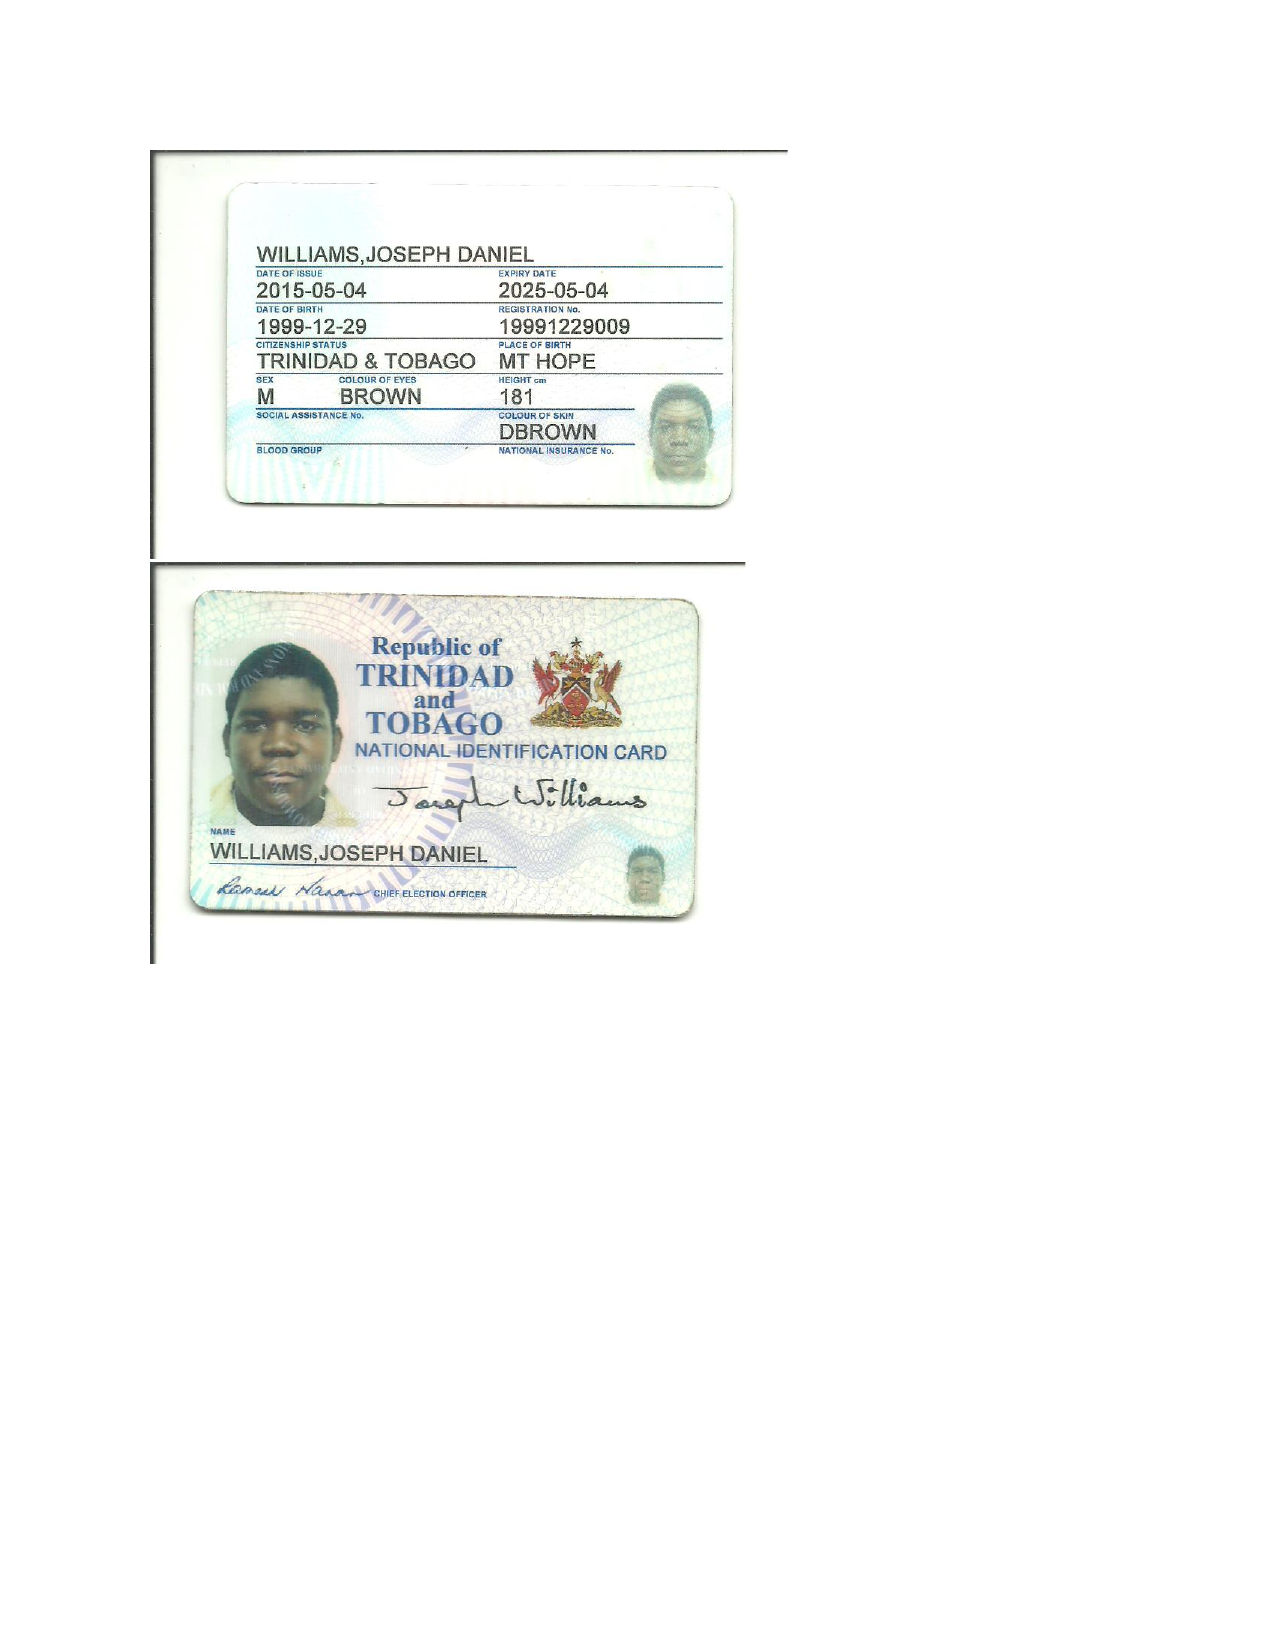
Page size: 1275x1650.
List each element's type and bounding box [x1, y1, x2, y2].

picture [150, 562, 746, 964]
picture [150, 150, 788, 559]
